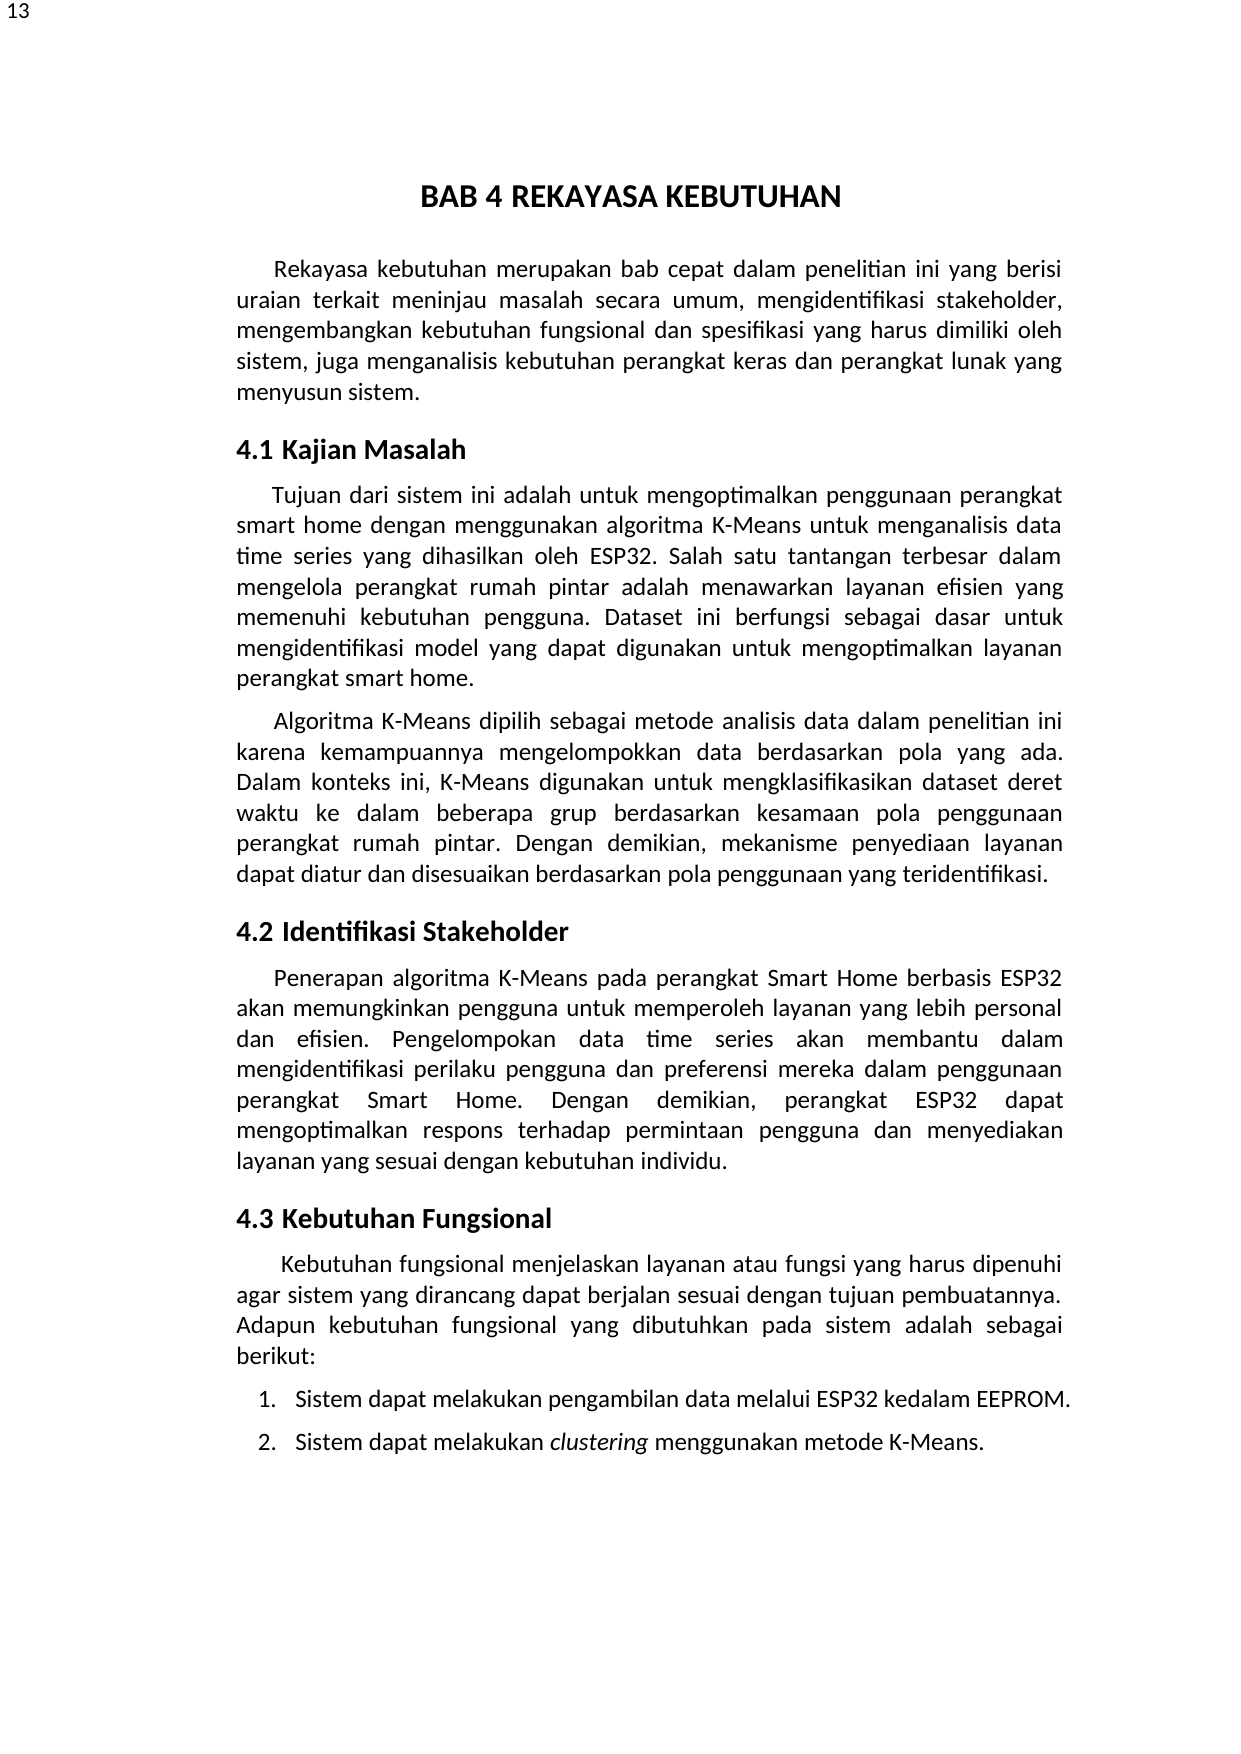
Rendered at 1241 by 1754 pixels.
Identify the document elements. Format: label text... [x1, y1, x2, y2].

list Sistem dapat melakukan clustering menggunakan metode K-Means. [258, 1426, 1088, 1457]
text Algoritma K-Means dipilih sebagai metode analisis data dalam penelitian ini karena kemampuannya mengelompokkan data berdasarkan pola yang ada. Dalam konteks ini, K-Means digunakan untuk mengklasifikasikan dataset deret waktu ke dalam beberapa grup berdasarkan kesamaan pola penggunaan perangkat rumah pintar. Dengan demikian, mekanisme penyediaan layanan dapat diatur dan disesuaikan berdasarkan pola penggunaan yang teridentifikasi. [236, 705, 1063, 888]
text Kebutuhan fungsional menjelaskan layanan atau fungsi yang harus dipenuhi agar sistem yang dirancang dapat berjalan sesuai dengan tujuan pembuatannya. Adapun kebutuhan fungsional yang dibutuhkan pada sistem adalah sebagai berikut: [236, 1249, 1063, 1371]
subtitle Kajian Masalah [236, 431, 1088, 467]
text Tujuan dari sistem ini adalah untuk mengoptimalkan penggunaan perangkat smart home dengan menggunakan algoritma K-Means untuk menganalisis data time series yang dihasilkan oleh ESP32. Salah satu tantangan terbesar dalam mengelola perangkat rumah pintar adalah menawarkan layanan efisien yang memenuhi kebutuhan pengguna. Dataset ini berfungsi sebagai dasar untuk mengidentifikasi model yang dapat digunakan untuk mengoptimalkan layanan perangkat smart home. [236, 479, 1063, 693]
subtitle Kebutuhan Fungsional [236, 1200, 1088, 1236]
subtitle BAB 4 REKAYASA KEBUTUHAN [227, 175, 1035, 216]
text Rekayasa kebutuhan merupakan bab cepat dalam penelitian ini yang berisi uraian terkait meninjau masalah secara umum, mengidentifikasi stakeholder, mengembangkan kebutuhan fungsional dan spesifikasi yang harus dimiliki oleh sistem, juga menganalisis kebutuhan perangkat keras dan perangkat lunak yang menyusun sistem. [236, 253, 1063, 406]
subtitle Identifikasi Stakeholder [236, 913, 1088, 949]
text Penerapan algoritma K-Means pada perangkat Smart Home berbasis ESP32 akan memungkinkan pengguna untuk memperoleh layanan yang lebih personal dan efisien. Pengelompokan data time series akan membantu dalam mengidentifikasi perilaku pengguna dan preferensi mereka dalam penggunaan perangkat Smart Home. Dengan demikian, perangkat ESP32 dapat mengoptimalkan respons terhadap permintaan pengguna dan menyediakan layanan yang sesuai dengan kebutuhan individu. [236, 962, 1063, 1175]
list Sistem dapat melakukan pengambilan data melalui ESP32 kedalam EEPROM. [258, 1383, 1088, 1414]
